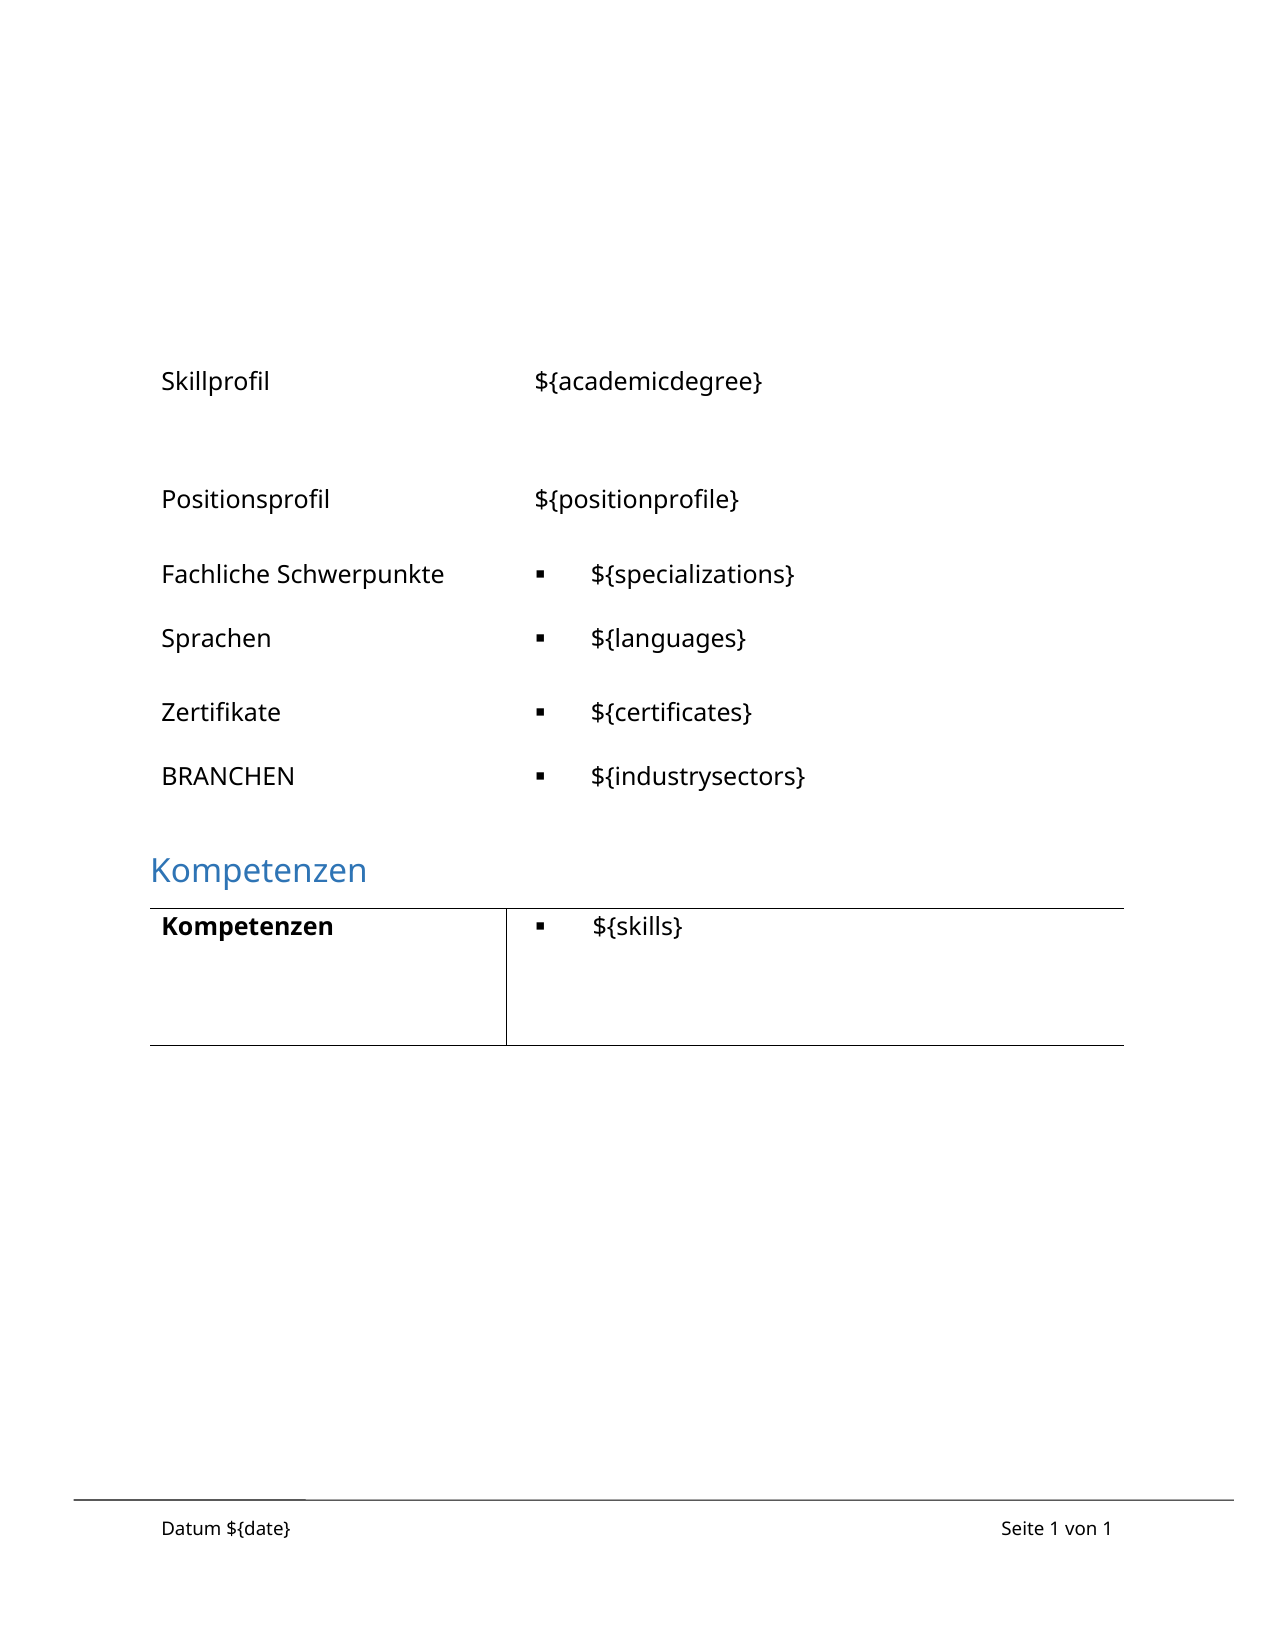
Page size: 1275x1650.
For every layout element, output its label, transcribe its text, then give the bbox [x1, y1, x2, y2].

table_cell Sprachen [150, 620, 506, 694]
table_header ${academicdegree} [506, 364, 1115, 482]
table_header ${skills} [507, 909, 1124, 1045]
table_cell BRANCHEN [150, 759, 506, 793]
table_cell Fachliche Schwerpunkte [150, 557, 506, 620]
table_cell ${certificates} [506, 694, 1115, 759]
table_cell ${positionprofile} [506, 482, 1115, 557]
table_cell ${specializations} [506, 557, 1115, 620]
table_cell Positionsprofil [150, 482, 506, 557]
subtitle Kompetenzen [150, 846, 1125, 892]
table_cell ${industrysectors} [506, 759, 1115, 793]
table_header Kompetenzen [150, 909, 506, 1045]
table_cell ${languages} [506, 620, 1115, 694]
table_header Skillprofil [150, 364, 506, 482]
table_cell Zertifikate [150, 694, 506, 759]
